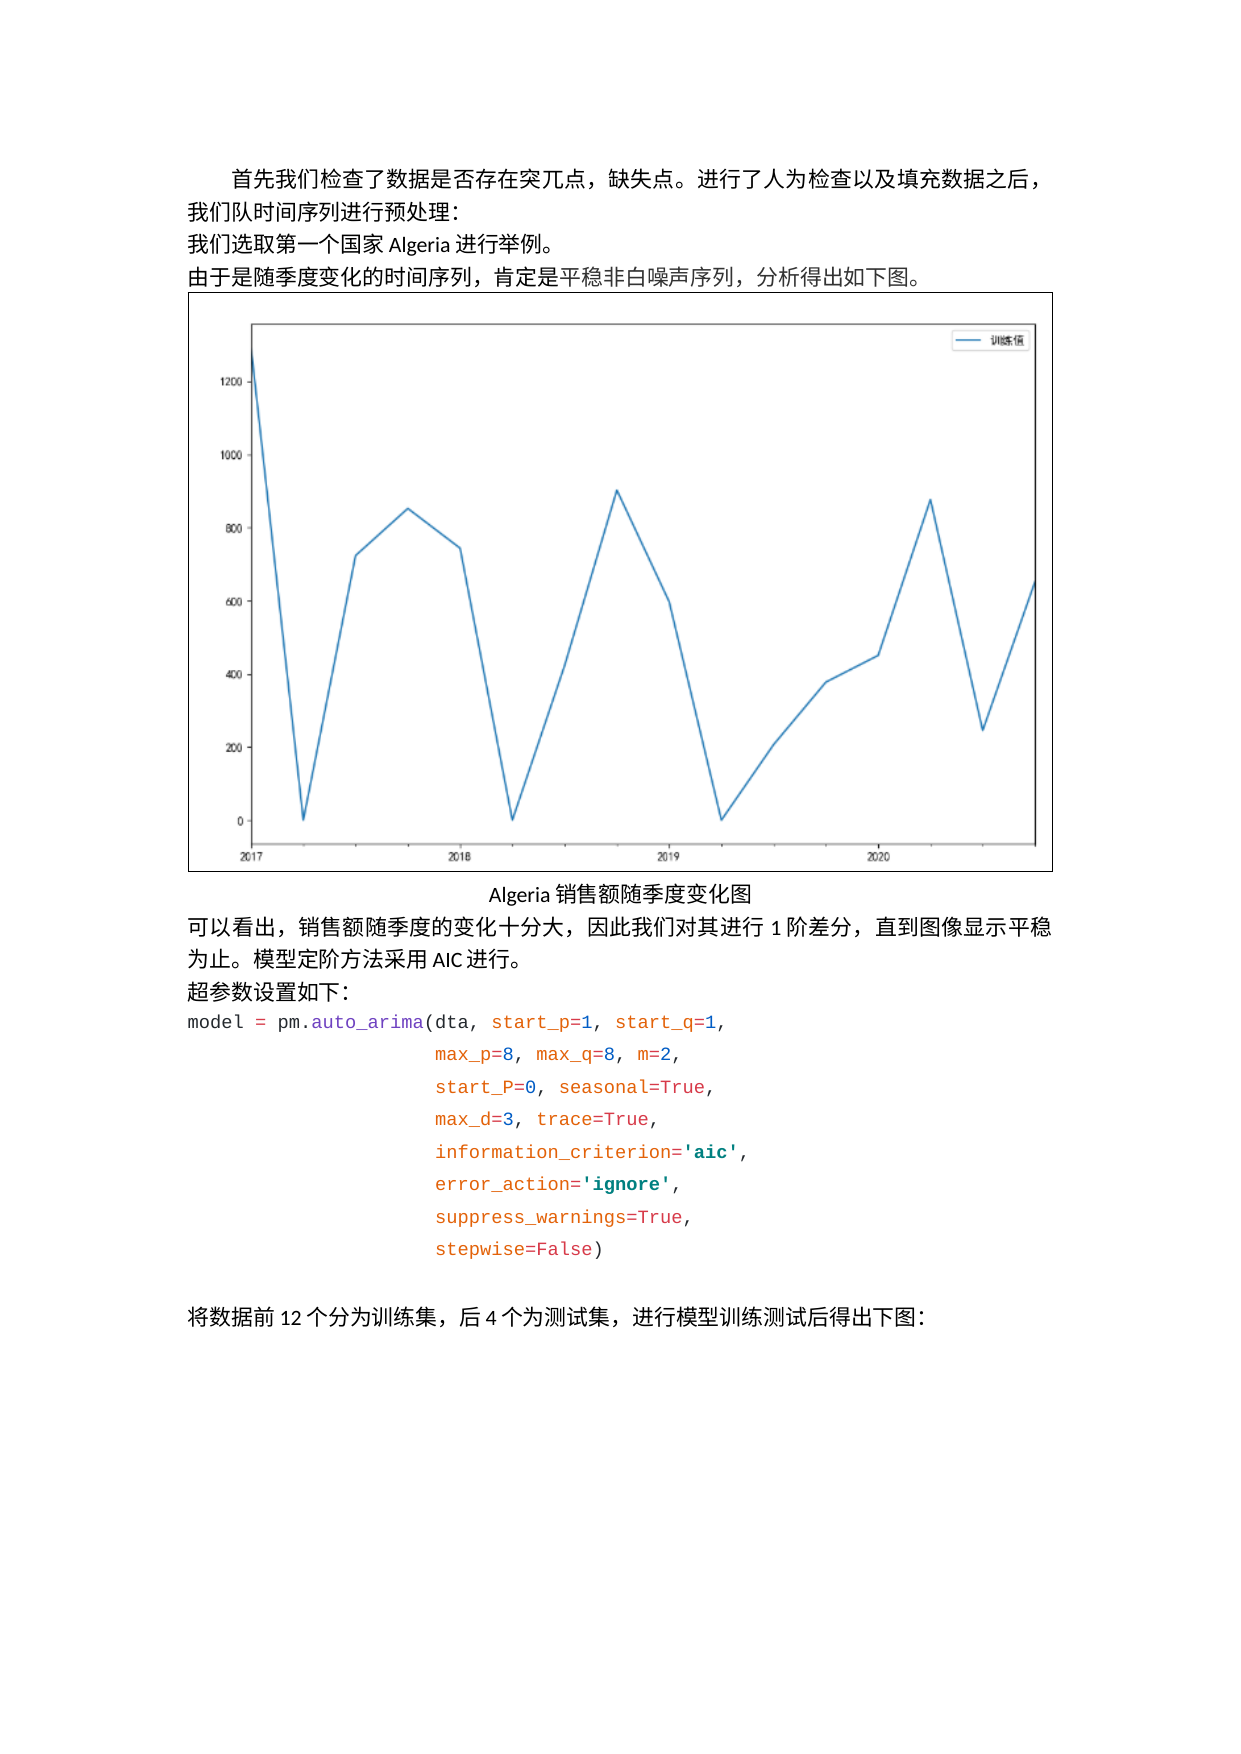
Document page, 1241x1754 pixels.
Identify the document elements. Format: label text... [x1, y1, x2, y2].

text Algeria销售额随季度变化图 [187, 877, 1053, 909]
text 我们选取第一个国家Algeria进行举例。 [187, 227, 1053, 259]
text 可以看出，销售额随季度的变化十分大，因此我们对其进行1阶差分，直到图像显示平稳为止。模型定阶方法采用AIC进行。 [187, 909, 1053, 974]
text 首先我们检查了数据是否存在突兀点，缺失点。进行了人为检查以及填充数据之后，我们队时间序列进行预处理： [187, 162, 1053, 227]
picture [189, 293, 1052, 871]
text 超参数设置如下： [187, 974, 1053, 1007]
text 将数据前12个分为训练集，后4个为测试集，进行模型训练测试后得出下图： [187, 1299, 1053, 1332]
text 由于是随季度变化的时间序列，肯定是平稳非白噪声序列，分析得出如下图。 [187, 259, 1053, 292]
text model = pm.auto_arima(dta, start_p=1, start_q=1, max_p=8, max_q=8, m=2, start_P=0, seasonal=True, max_d=3, trace=True, information_criterion='aic', error_action='ignore', suppress_warnings=True, stepwise=False) [187, 1007, 1053, 1267]
